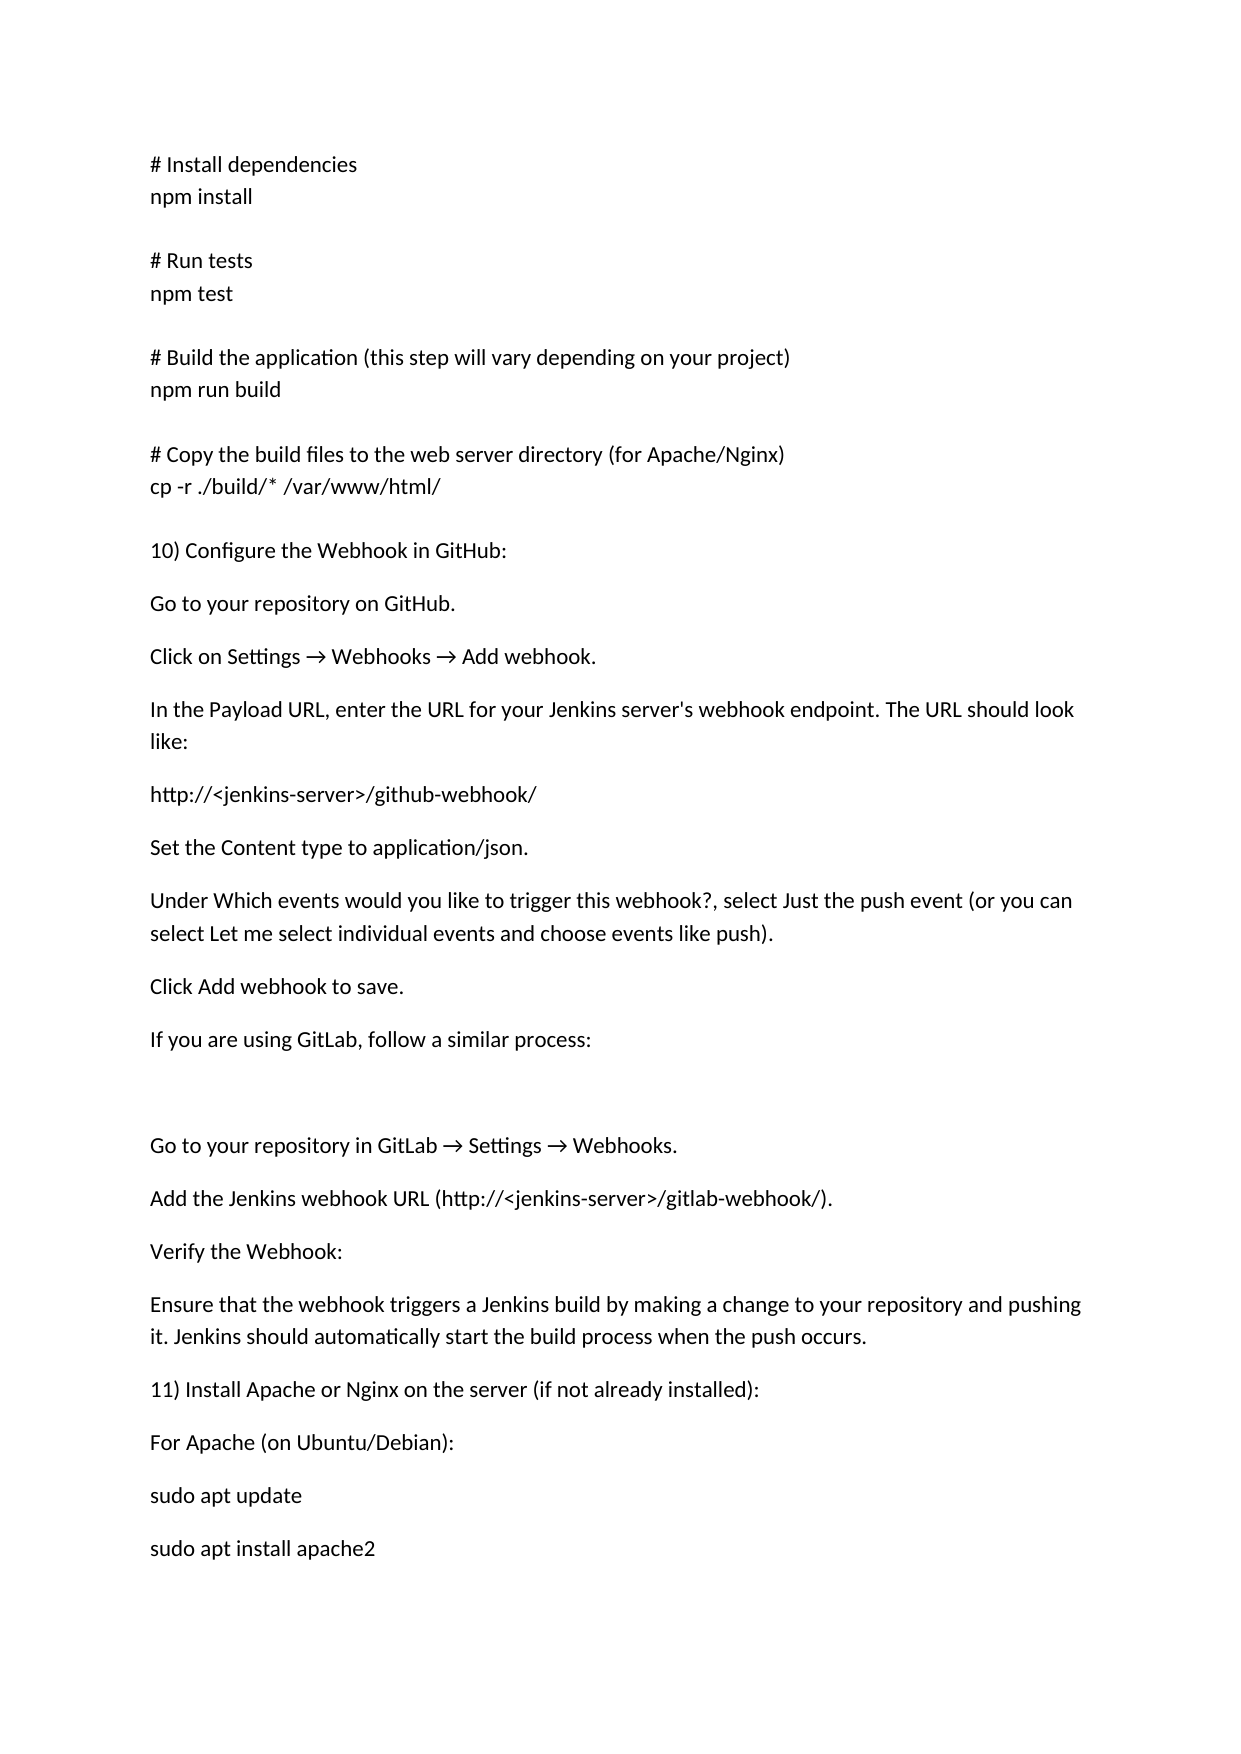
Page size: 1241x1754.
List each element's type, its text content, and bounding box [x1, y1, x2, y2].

text npm run build [150, 375, 1090, 403]
text npm test [150, 279, 1090, 307]
text Go to your repository on GitHub. [150, 589, 1090, 617]
text In the Payload URL, enter the URL for your Jenkins server's webhook endpoint. The URL should look like: [150, 695, 1090, 756]
text sudo apt install apache2 [150, 1534, 1090, 1562]
text Add the Jenkins webhook URL (http://<jenkins-server>/gitlab-webhook/). [150, 1184, 1090, 1212]
text 10) Configure the Webhook in GitHub: [150, 536, 1090, 564]
text # Build the application (this step will vary depending on your project) [150, 343, 1090, 371]
text # Run tests [150, 247, 1090, 274]
text # Install dependencies [150, 150, 1090, 178]
text cp -r ./build/* /var/www/html/ [150, 472, 1090, 500]
text Set the Content type to application/json. [150, 833, 1090, 862]
text Under Which events would you like to trigger this webhook?, select Just the push event (or you can select Let me select individual events and choose events like push). [150, 887, 1090, 947]
text npm install [150, 182, 1090, 210]
text 11) Install Apache or Nginx on the server (if not already installed): [150, 1375, 1090, 1403]
text # Copy the build files to the web server directory (for Apache/Nginx) [150, 440, 1090, 468]
text Click Add webhook to save. [150, 972, 1090, 1000]
text If you are using GitLab, follow a similar process: [150, 1025, 1090, 1053]
text http://<jenkins-server>/github-webhook/ [150, 781, 1090, 808]
text Verify the Webhook: [150, 1237, 1090, 1265]
text sudo apt update [150, 1481, 1090, 1509]
text For Apache (on Ubuntu/Debian): [150, 1428, 1090, 1456]
text Click on Settings → Webhooks → Add webhook. [150, 642, 1090, 670]
text Ensure that the webhook triggers a Jenkins build by making a change to your repository and pushing it. Jenkins should automatically start the build process when the push occurs. [150, 1290, 1090, 1350]
text Go to your repository in GitLab → Settings → Webhooks. [150, 1131, 1090, 1159]
